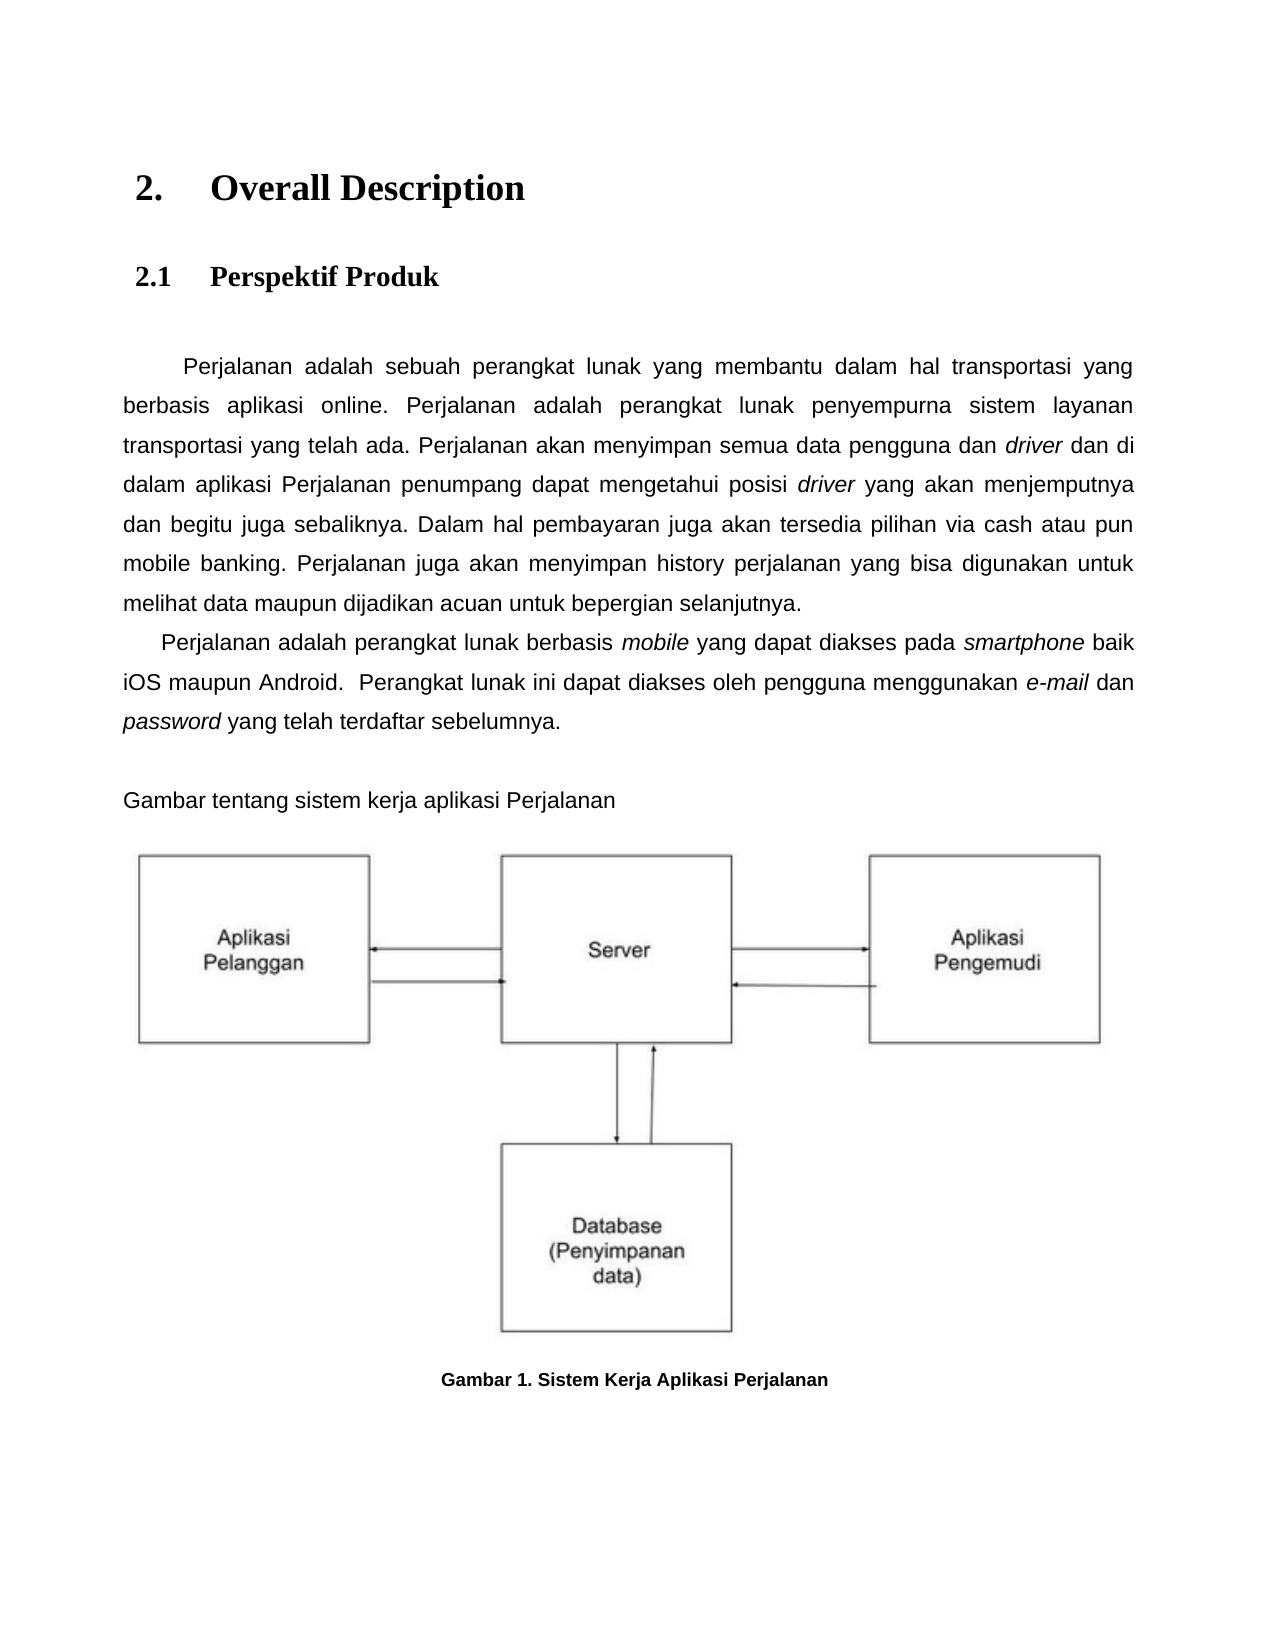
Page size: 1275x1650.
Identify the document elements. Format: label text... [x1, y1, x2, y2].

text Gambar 1. Sistem Kerja Aplikasi Perjalanan [135, 1368, 1134, 1390]
picture [122, 826, 1121, 1356]
text Perjalanan adalah perangkat lunak berbasis mobile yang dapat diakses pada smartphone baik iOS maupun Android. Perangkat lunak ini dapat diakses oleh pengguna menggunakan e-mail dan password yang telah terdaftar sebelumnya. [123, 629, 1134, 734]
subtitle Perspektif Produk [135, 259, 1150, 293]
subtitle Overall Description [135, 165, 1150, 208]
text Perjalanan adalah sebuah perangkat lunak yang membantu dalam hal transportasi yang berbasis aplikasi online. Perjalanan adalah perangkat lunak penyempurna sistem layanan transportasi yang telah ada. Perjalanan akan menyimpan semua data pengguna dan driver dan di dalam aplikasi Perjalanan penumpang dapat mengetahui posisi driver yang akan menjemputnya dan begitu juga sebaliknya. Dalam hal pembayaran juga akan tersedia pilihan via cash atau pun mobile banking. Perjalanan juga akan menyimpan history perjalanan yang bisa digunakan untuk melihat data maupun dijadikan acuan untuk bepergian selanjutnya. [123, 353, 1134, 616]
